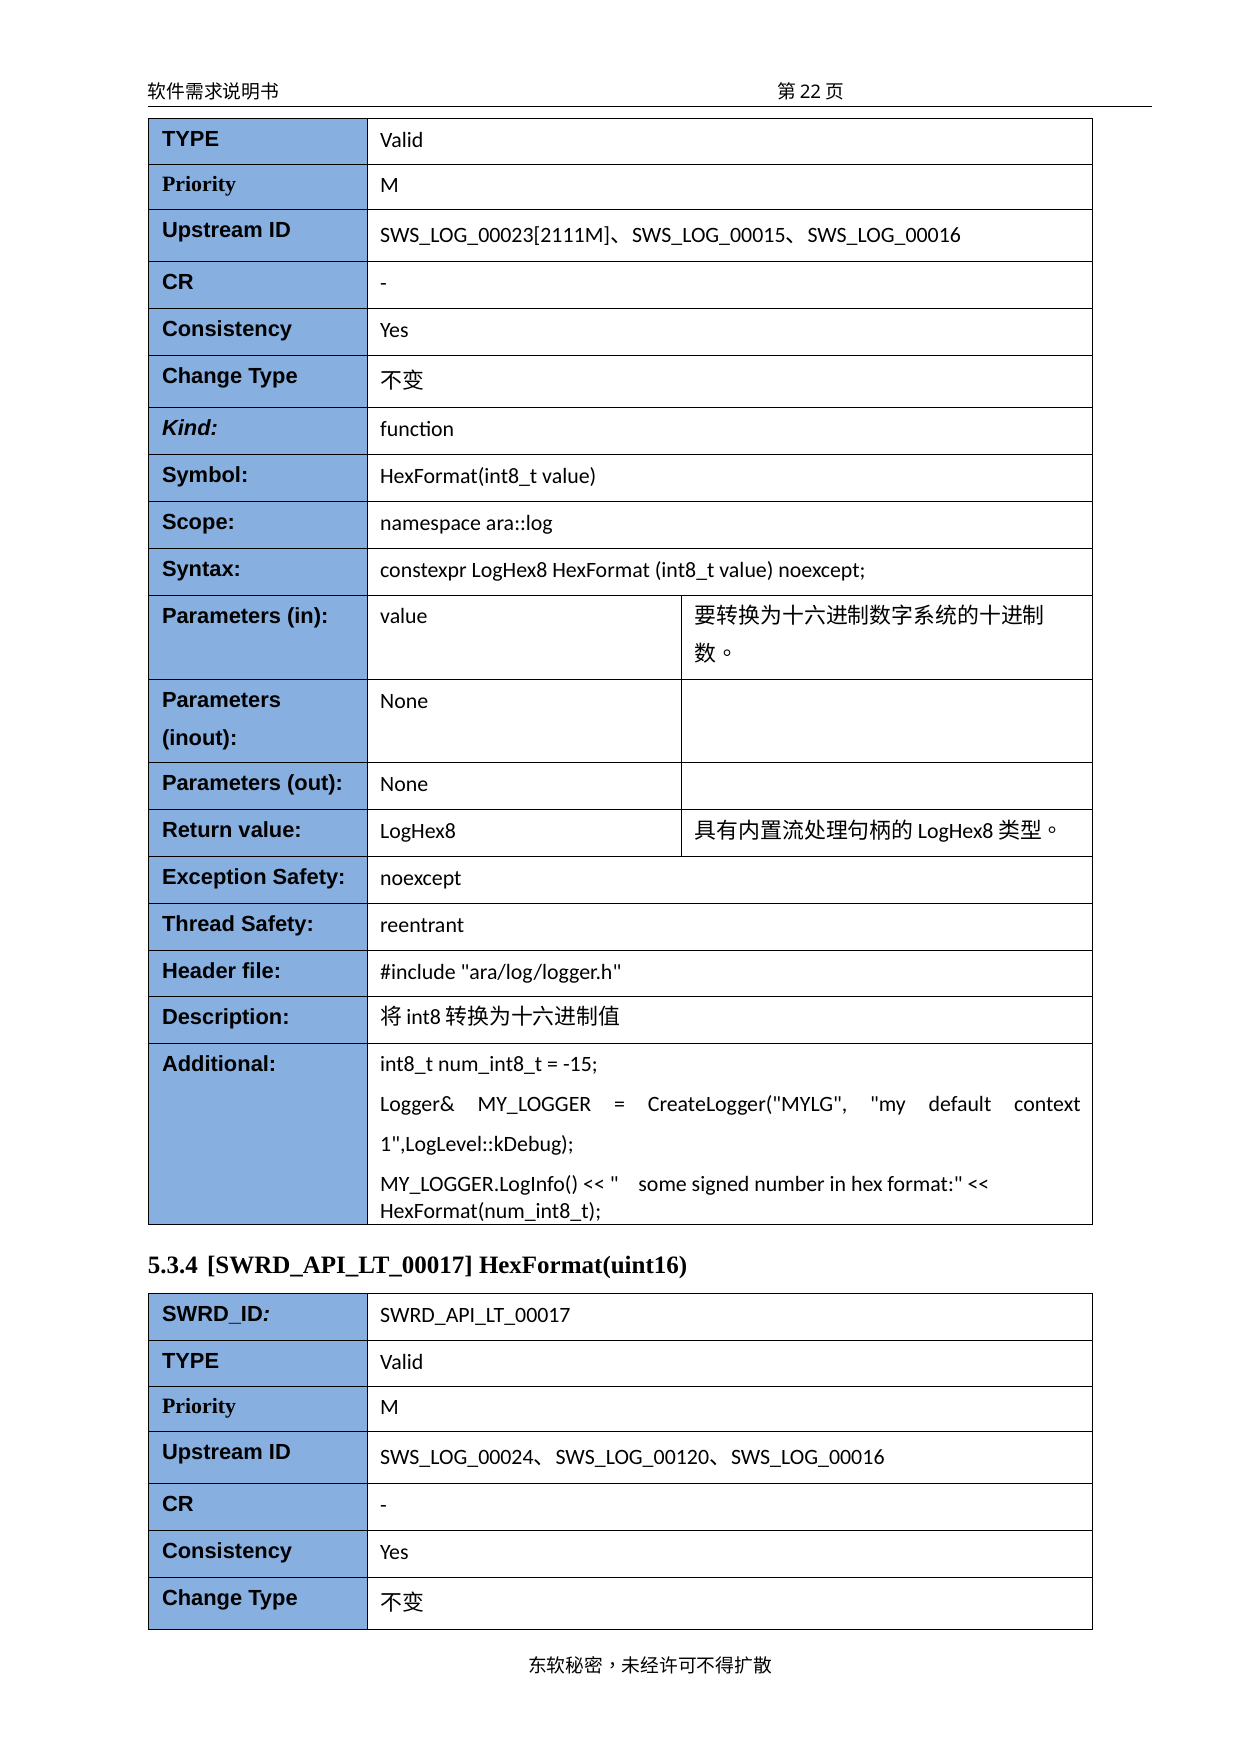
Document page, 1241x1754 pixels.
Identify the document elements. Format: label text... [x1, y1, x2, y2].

table_cell HexFormat(int8_t value) [368, 455, 1092, 501]
table_cell noexcept [368, 857, 1092, 903]
table_cell int8_t num_int8_t = -15; Logger& MY_LOGGER = CreateLogger("MYLG", "my default context 1",LogLevel::kDebug); MY_LOGGER.LogInfo() << " some signed number in hex format:" << HexFormat(num_int8_t); [368, 1044, 1092, 1224]
table_cell - [368, 262, 1092, 308]
table_cell Parameters (out): [149, 763, 367, 809]
table_cell Parameters (in): [149, 596, 367, 679]
table_cell Change Type [149, 1578, 367, 1629]
table_cell Scope: [149, 502, 367, 548]
table_cell Additional: [149, 1044, 367, 1224]
table_cell - [368, 1484, 1092, 1530]
table_cell 具有内置流处理句柄的LogHex8类型。 [682, 810, 1092, 856]
table_cell 将int8转换为十六进制值 [368, 997, 1092, 1043]
table_cell #include "ara/log/logger.h" [368, 951, 1092, 996]
table_cell Yes [368, 1531, 1092, 1577]
table_cell 不变 [368, 356, 1092, 407]
table_cell reentrant [368, 904, 1092, 950]
table_cell Consistency [149, 309, 367, 355]
table_cell Return value: [149, 810, 367, 856]
table_cell TYPE [149, 119, 367, 164]
table_cell TYPE [149, 1341, 367, 1386]
table_cell constexpr LogHex8 HexFormat (int8_t value) noexcept; [368, 549, 1092, 595]
table_cell SWS_LOG_00024、SWS_LOG_00120、SWS_LOG_00016 [368, 1432, 1092, 1483]
table_cell Thread Safety: [149, 904, 367, 950]
table_cell Consistency [149, 1531, 367, 1577]
table_cell M [368, 165, 1092, 209]
table_cell Symbol: [149, 455, 367, 501]
table_cell 不变 [368, 1578, 1092, 1629]
table_cell None [368, 763, 681, 809]
table_header SWRD_ID: [149, 1294, 367, 1340]
table_cell LogHex8 [368, 810, 681, 856]
table_cell function [368, 408, 1092, 454]
subtitle [SWRD_API_LT_00017] HexFormat(uint16) [148, 1250, 1152, 1279]
table_cell value [368, 596, 681, 679]
table_cell Upstream ID [149, 1432, 367, 1483]
table_cell [682, 680, 1092, 762]
table_cell Yes [368, 309, 1092, 355]
table_cell Valid [368, 1341, 1092, 1386]
table_cell CR [149, 1484, 367, 1530]
table_cell Header file: [149, 951, 367, 996]
table_cell Exception Safety: [149, 857, 367, 903]
table_cell Kind: [149, 408, 367, 454]
table_cell 要转换为十六进制数字系统的十进制数。 [682, 596, 1092, 679]
table_cell Syntax: [149, 549, 367, 595]
table_cell M [368, 1387, 1092, 1431]
table_cell Upstream ID [149, 210, 367, 261]
table_cell None [368, 680, 681, 762]
table_cell Description: [149, 997, 367, 1043]
table_cell SWS_LOG_00023[2111M]、SWS_LOG_00015、SWS_LOG_00016 [368, 210, 1092, 261]
table_header SWRD_API_LT_00017 [368, 1294, 1092, 1340]
table_cell namespace ara::log [368, 502, 1092, 548]
table_cell [682, 763, 1092, 809]
table_cell Valid [368, 119, 1092, 164]
table_cell Parameters (inout): [149, 680, 367, 762]
table_cell Priority [149, 1387, 367, 1431]
table_cell CR [149, 262, 367, 308]
table_cell Change Type [149, 356, 367, 407]
table_cell Priority [149, 165, 367, 209]
